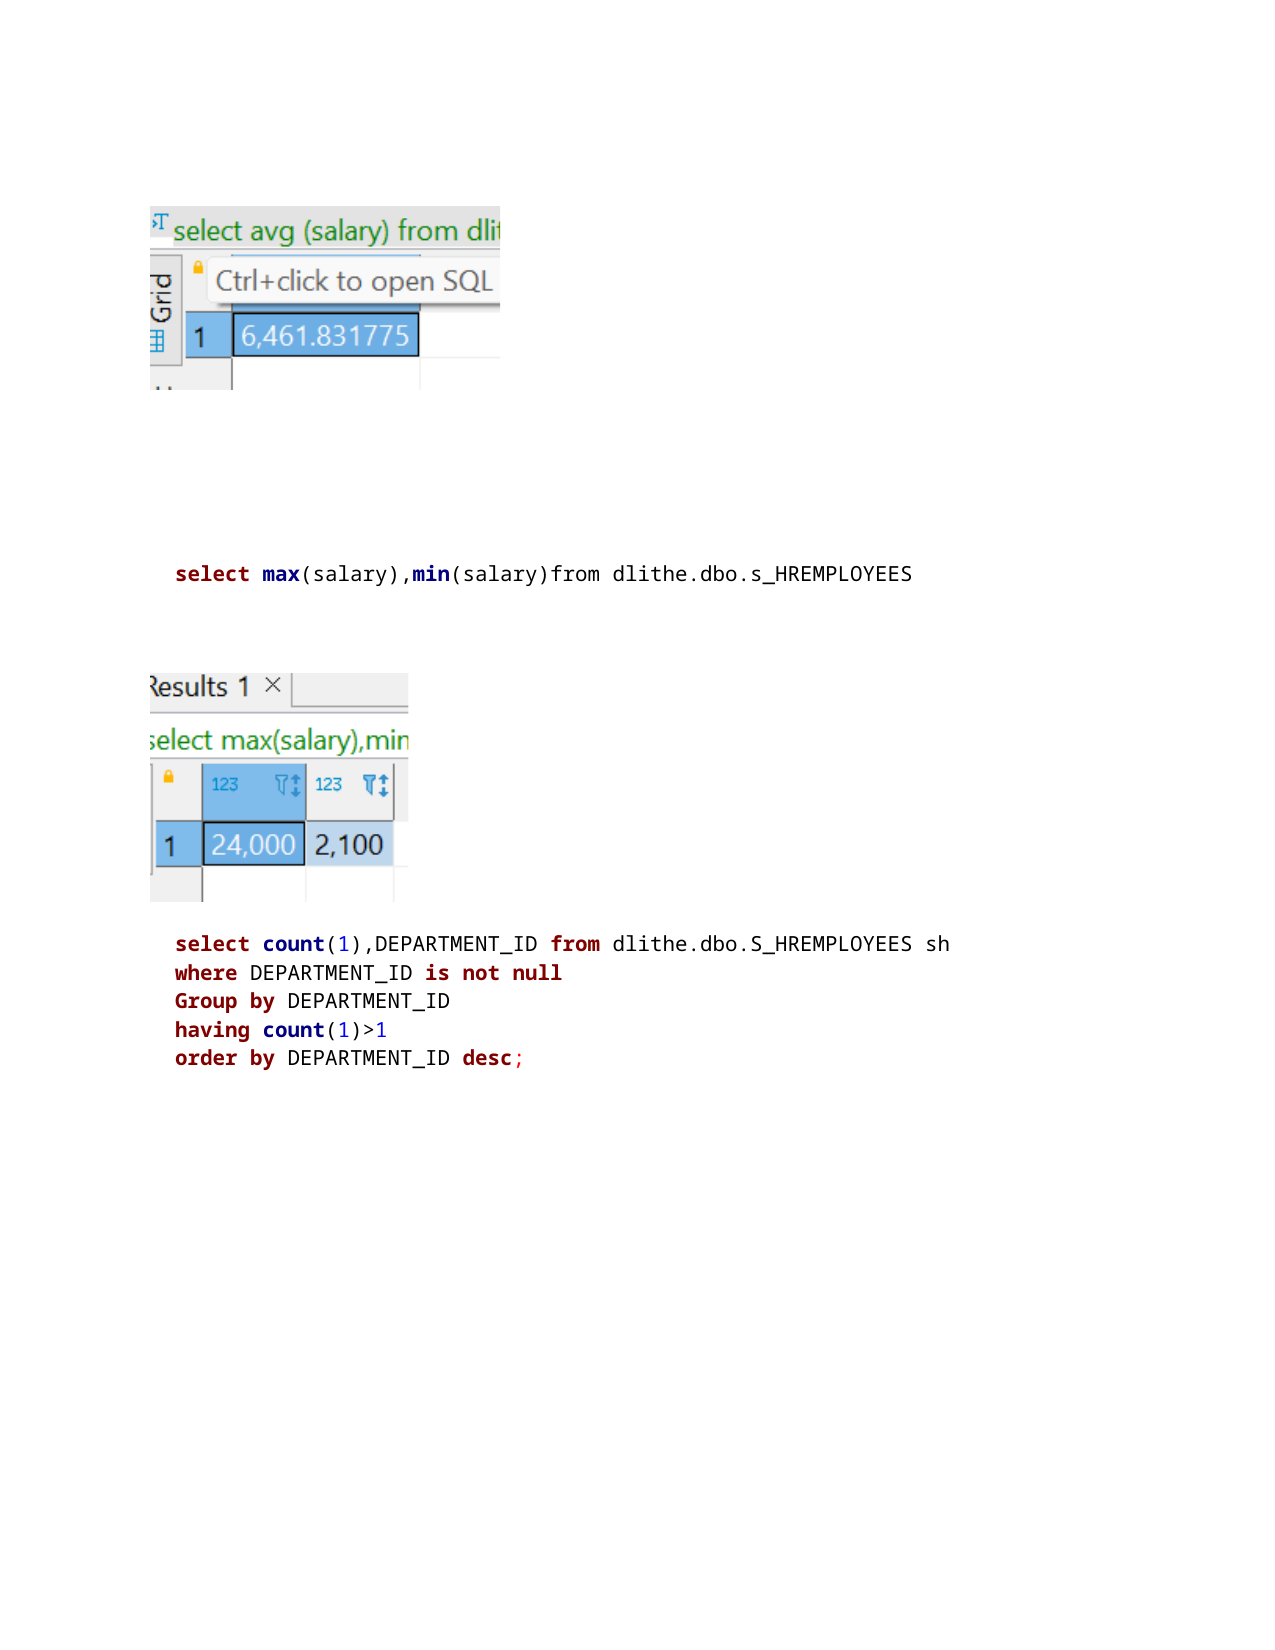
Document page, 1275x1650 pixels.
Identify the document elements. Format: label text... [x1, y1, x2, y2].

text having count(1)>1 [150, 1015, 1125, 1043]
text select count(1),DEPARTMENT_ID from dlithe.dbo.S_HREMPLOYEES sh [150, 929, 1125, 958]
picture [150, 673, 409, 902]
text where DEPARTMENT_ID is not null [150, 958, 1125, 986]
text order by DEPARTMENT_ID desc; [150, 1043, 1125, 1072]
text select max(salary),min(salary)from dlithe.dbo.s_HREMPLOYEES [150, 559, 1125, 588]
picture [150, 206, 501, 390]
text Group by DEPARTMENT_ID [150, 986, 1125, 1015]
